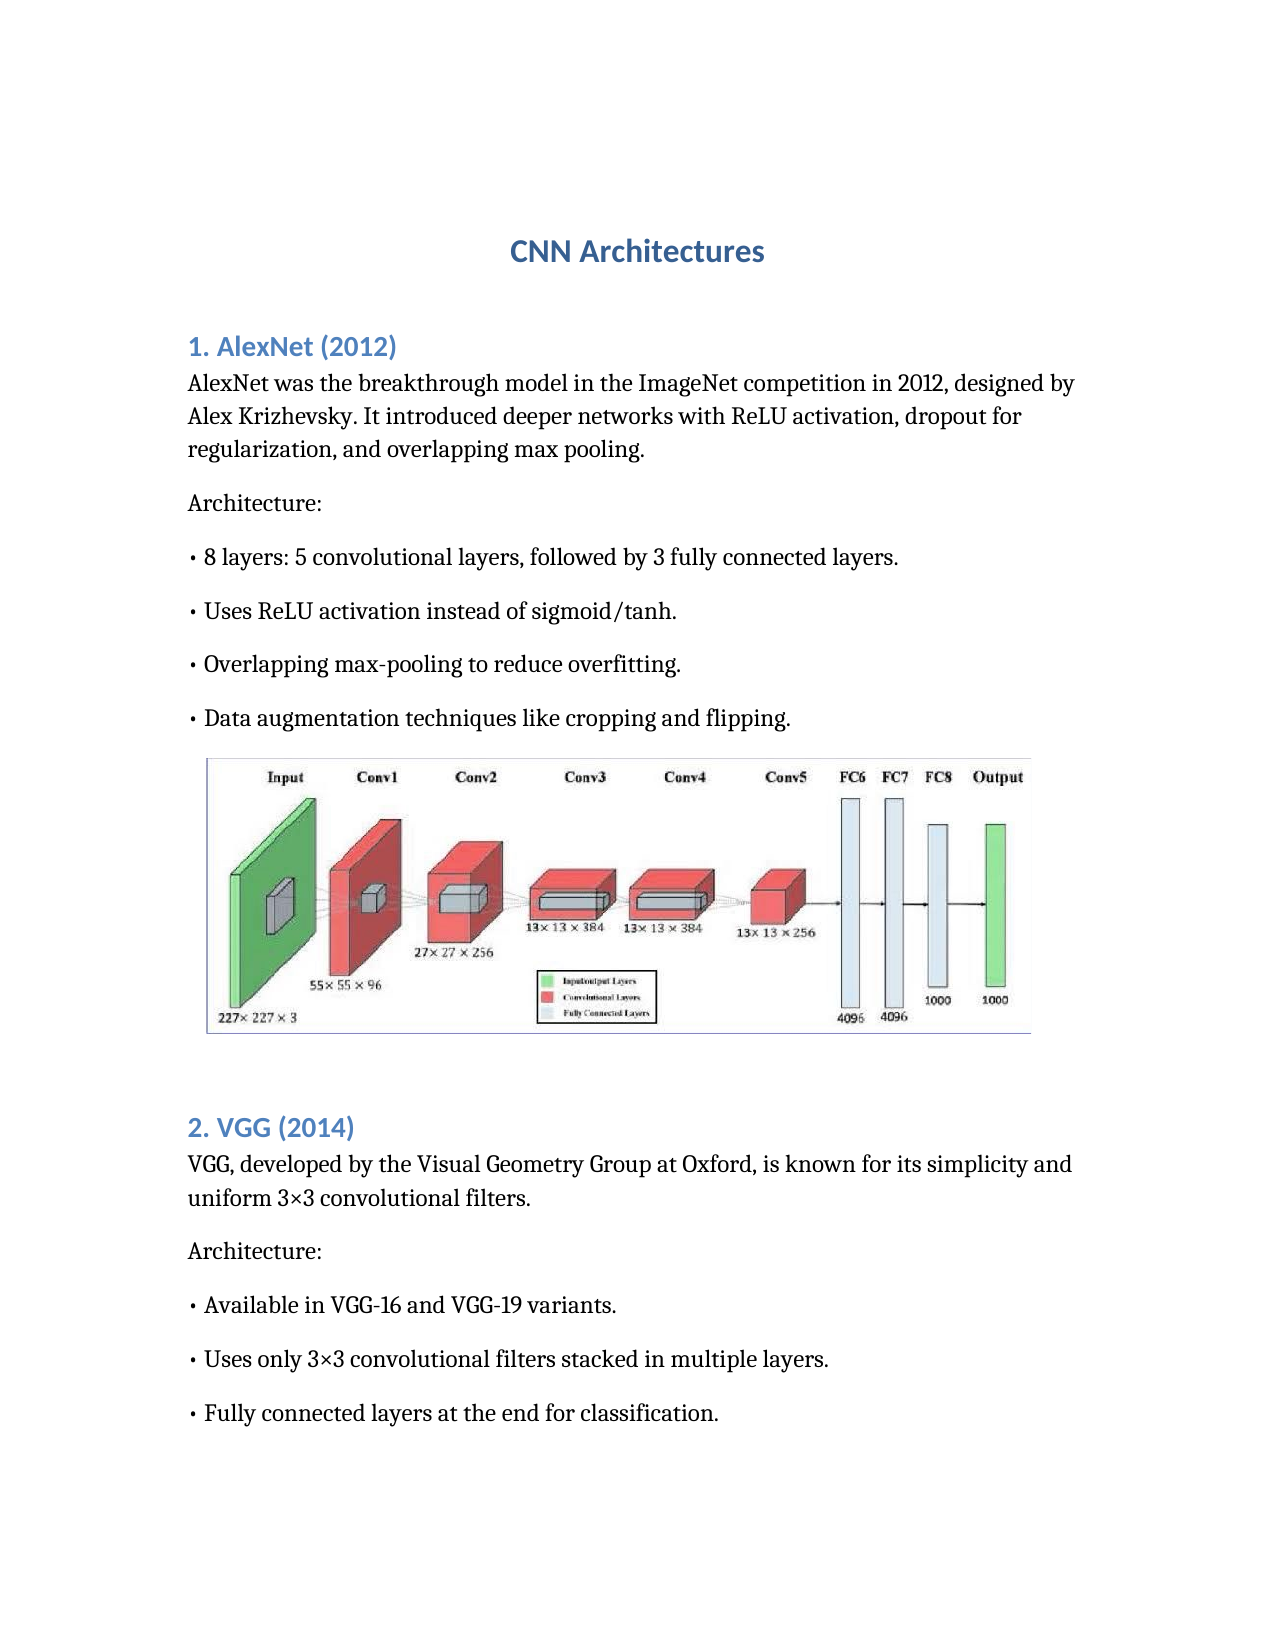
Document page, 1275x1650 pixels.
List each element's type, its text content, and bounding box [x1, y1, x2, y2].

picture [206, 758, 1032, 1034]
text Architecture: [187, 1237, 1087, 1266]
text • Uses only 3×3 convolutional filters stacked in multiple layers. [187, 1345, 1087, 1374]
subtitle 2. VGG (2014) [187, 1109, 1087, 1145]
text • Overlapping max-pooling to reduce overfitting. [187, 650, 1087, 679]
subtitle 1. AlexNet (2012) [187, 328, 1087, 364]
text • Fully connected layers at the end for classification. [187, 1399, 1087, 1428]
subtitle CNN Architectures [187, 230, 1087, 271]
text • 8 layers: 5 convolutional layers, followed by 3 fully connected layers. [187, 543, 1087, 571]
text AlexNet was the breakthrough model in the ImageNet competition in 2012, designed by Alex Krizhevsky. It introduced deeper networks with ReLU activation, dropout for regularization, and overlapping max pooling. [187, 369, 1087, 464]
text Architecture: [187, 489, 1087, 518]
text • Uses ReLU activation instead of sigmoid/tanh. [187, 597, 1087, 625]
text • Available in VGG-16 and VGG-19 variants. [187, 1291, 1087, 1320]
text VGG, developed by the Visual Geometry Group at Oxford, is known for its simplicity and uniform 3×3 convolutional filters. [187, 1150, 1087, 1212]
text • Data augmentation techniques like cropping and flipping. [187, 704, 1087, 733]
